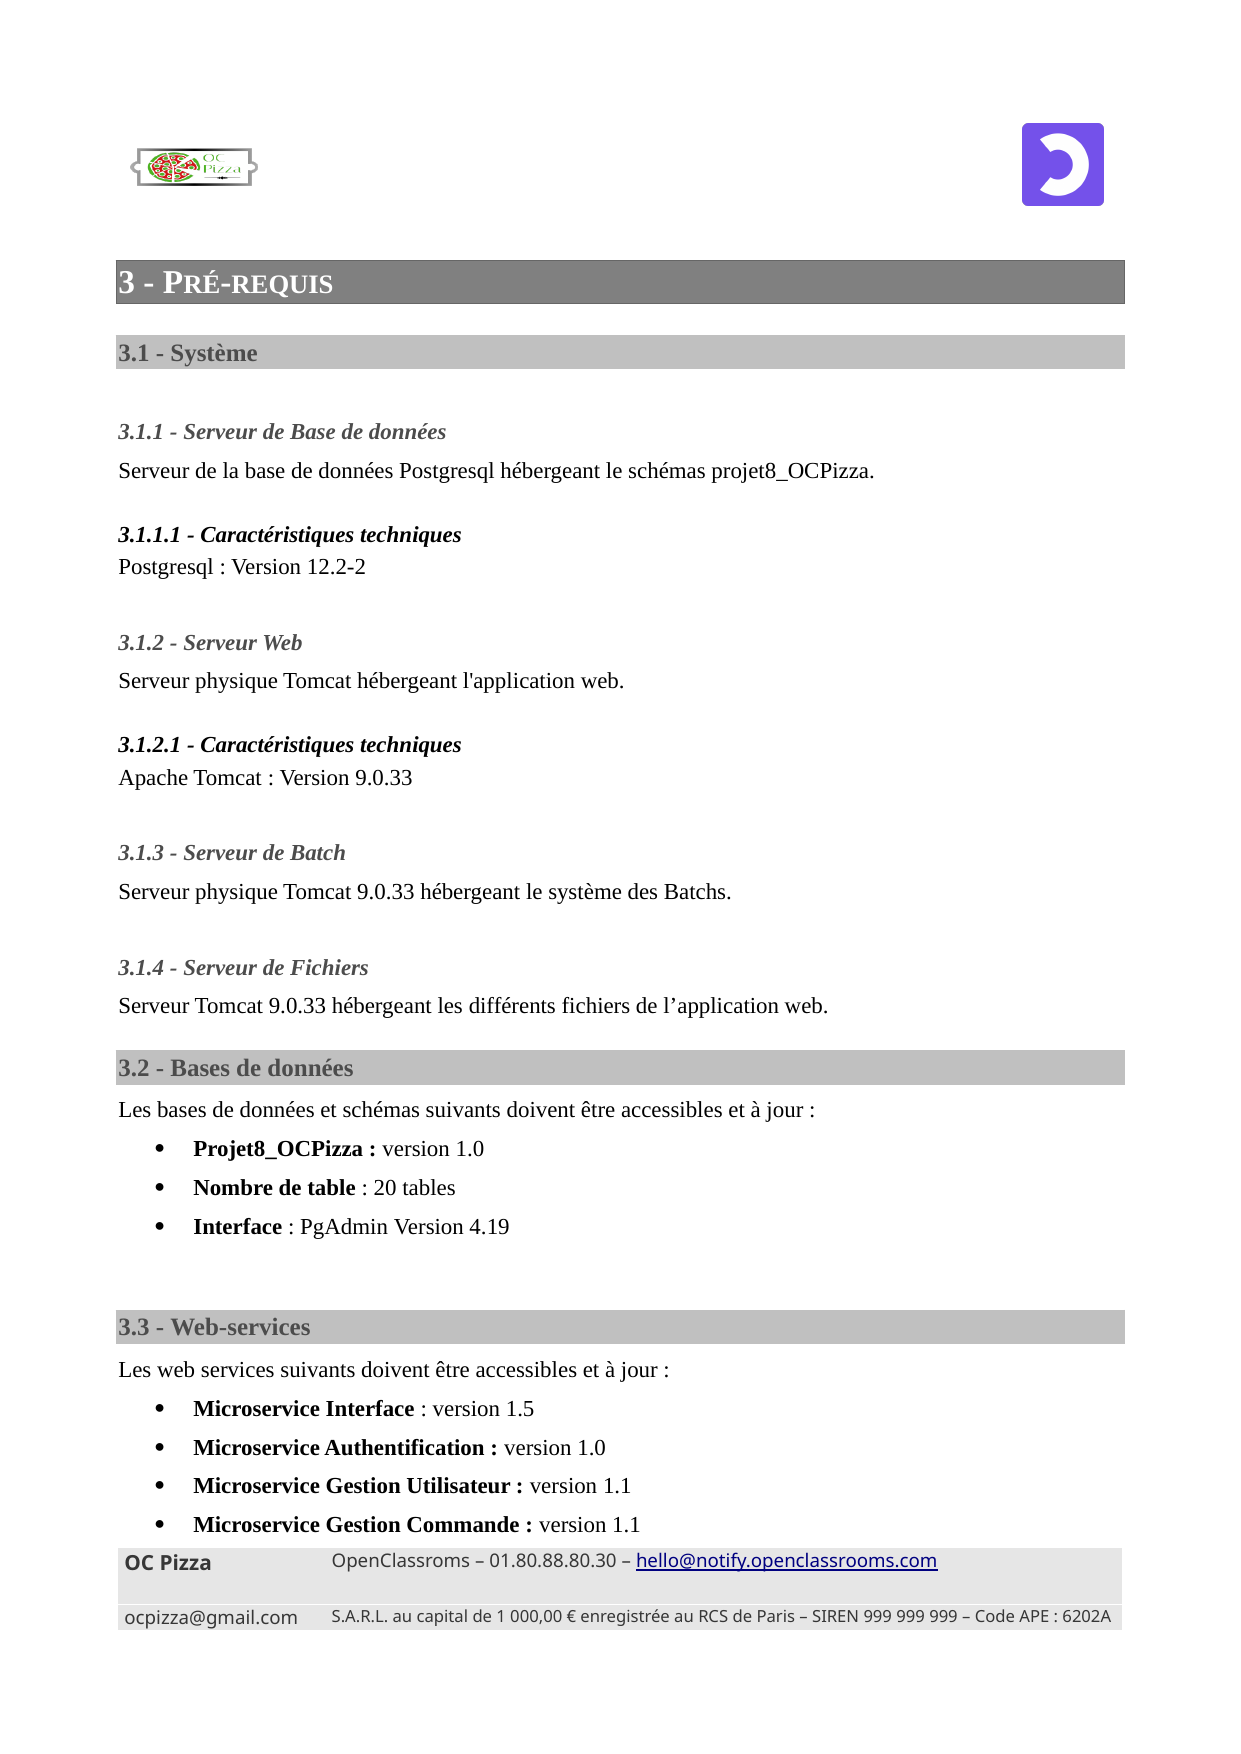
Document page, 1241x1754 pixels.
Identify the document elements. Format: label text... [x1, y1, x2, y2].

text Serveur Tomcat 9.0.33 hébergeant les différents fichiers de l’application web. [118, 992, 1122, 1019]
text Serveur physique Tomcat hébergeant l'application web. [118, 667, 1122, 694]
picture [123, 123, 265, 210]
subtitle Serveur de Base de données [118, 418, 1122, 444]
subtitle Système [117, 336, 1124, 368]
list Microservice Interface : version 1.5 [156, 1395, 1122, 1421]
text Les web services suivants doivent être accessibles et à jour : [118, 1356, 1122, 1382]
list Interface : PgAdmin Version 4.19 [156, 1213, 1122, 1239]
subtitle Pré-requis [117, 261, 1124, 303]
subtitle Caractéristiques techniques [118, 731, 1122, 758]
text Les bases de données et schémas suivants doivent être accessibles et à jour : [118, 1097, 1122, 1123]
list Microservice Gestion Utilisateur : version 1.1 [156, 1473, 1122, 1499]
subtitle Web-services [117, 1311, 1124, 1343]
subtitle Caractéristiques techniques [118, 521, 1122, 547]
text Postgresql : Version 12.2-2 [118, 553, 1122, 579]
list Microservice Gestion Commande : version 1.1 [156, 1511, 1122, 1538]
subtitle Serveur de Batch [118, 839, 1122, 866]
picture [1022, 123, 1104, 206]
subtitle Serveur de Fichiers [118, 954, 1122, 980]
list Projet8_OCPizza : version 1.0 [156, 1135, 1122, 1162]
subtitle Serveur Web [118, 629, 1122, 655]
subtitle Bases de données [117, 1051, 1124, 1084]
text Apache Tomcat : Version 9.0.33 [118, 764, 1122, 790]
text Serveur physique Tomcat 9.0.33 hébergeant le système des Batchs. [118, 878, 1122, 904]
list Microservice Authentification : version 1.0 [156, 1434, 1122, 1460]
list Nombre de table : 20 tables [156, 1174, 1122, 1201]
text Serveur de la base de données Postgresql hébergeant le schémas projet8_OCPizza. [118, 457, 1122, 483]
